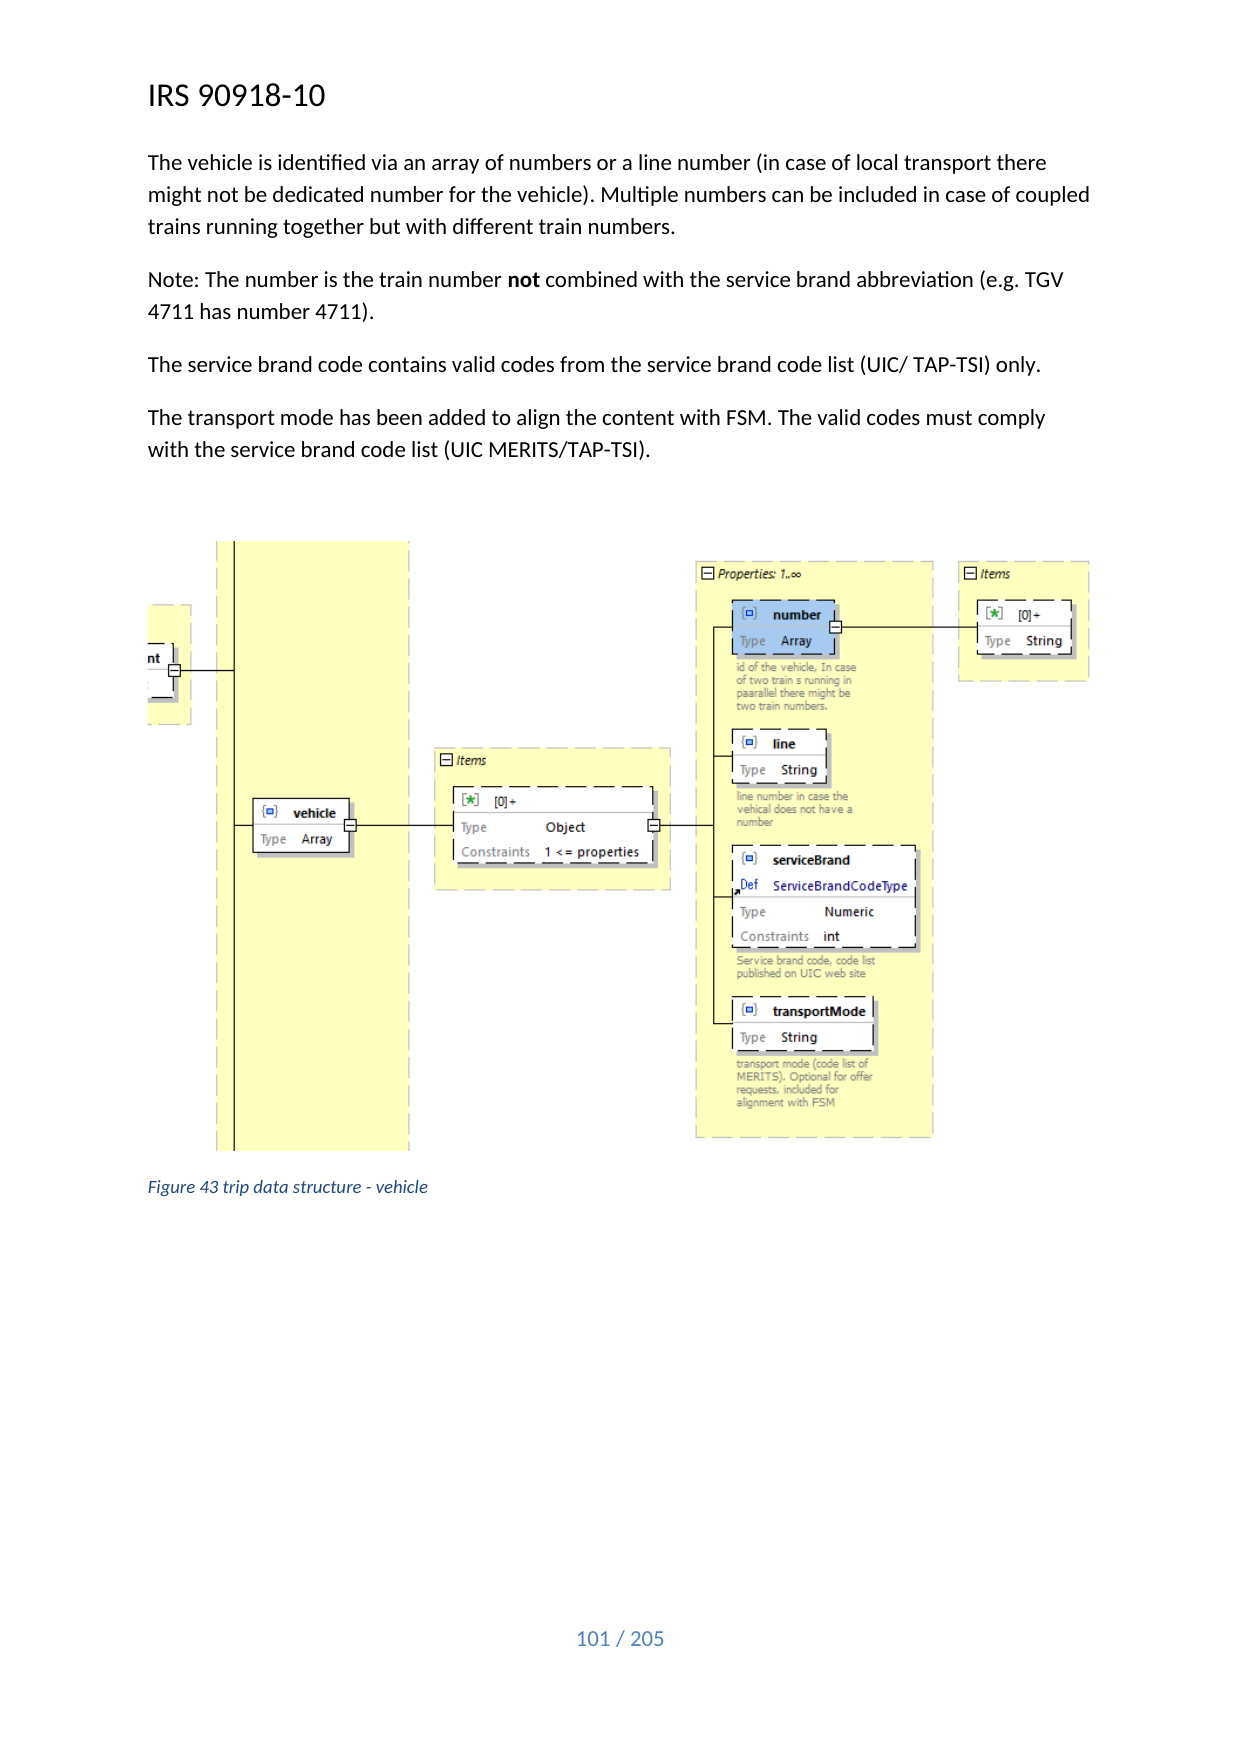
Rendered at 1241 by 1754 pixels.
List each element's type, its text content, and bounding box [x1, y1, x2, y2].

text The transport mode has been added to align the content with FSM. The valid codes must comply with the service brand code list (UIC MERITS/TAP-TSI). [148, 403, 1093, 463]
text Figure 43 trip data structure - vehicle [148, 1175, 1093, 1198]
text The vehicle is identified via an array of numbers or a line number (in case of local transport there might not be dedicated number for the vehicle). Multiple numbers can be included in case of coupled trains running together but with different train numbers. [148, 148, 1093, 240]
text The service brand code contains valid codes from the service brand code list (UIC/ TAP-TSI) only. [148, 350, 1093, 378]
picture [147, 541, 1093, 1151]
text Note: The number is the train number not combined with the service brand abbreviation (e.g. TGV 4711 has number 4711). [148, 265, 1093, 325]
